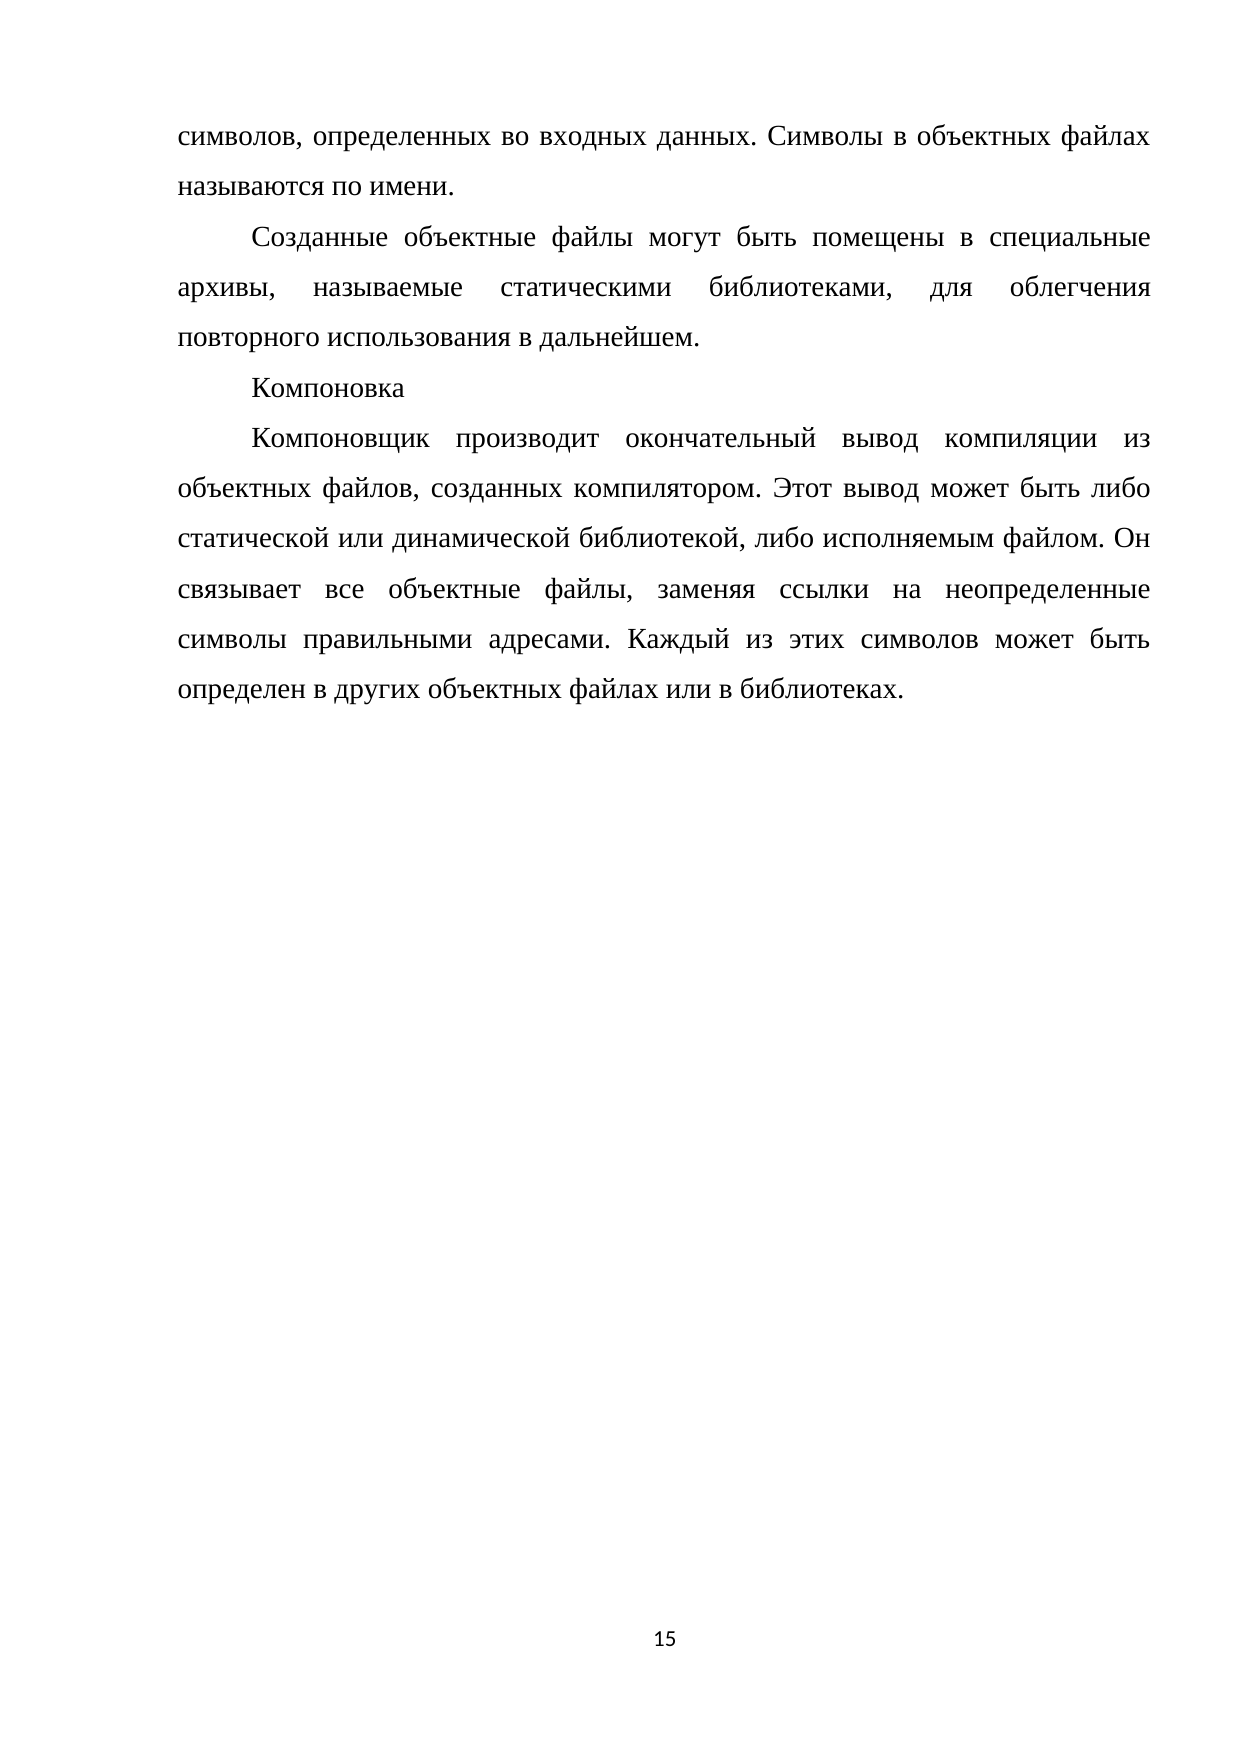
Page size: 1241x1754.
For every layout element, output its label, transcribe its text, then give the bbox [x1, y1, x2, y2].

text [177, 118, 1152, 202]
text Компоновка [177, 370, 1152, 403]
text Созданные объектные файлы могут быть помещены в специальные архивы, называемые статическими библиотеками, для облегчения повторного использования в дальнейшем. [177, 219, 1152, 353]
text Компоновщик производит окончательный вывод компиляции из объектных файлов, созданных компилятором. Этот вывод может быть либо статической или динамической библиотекой, либо исполняемым файлом. Он связывает все объектные файлы, заменяя ссылки на неопределенные символы правильными адресами. Каждый из этих символов может быть определен в других объектных файлах или в библиотеках. [177, 420, 1152, 705]
